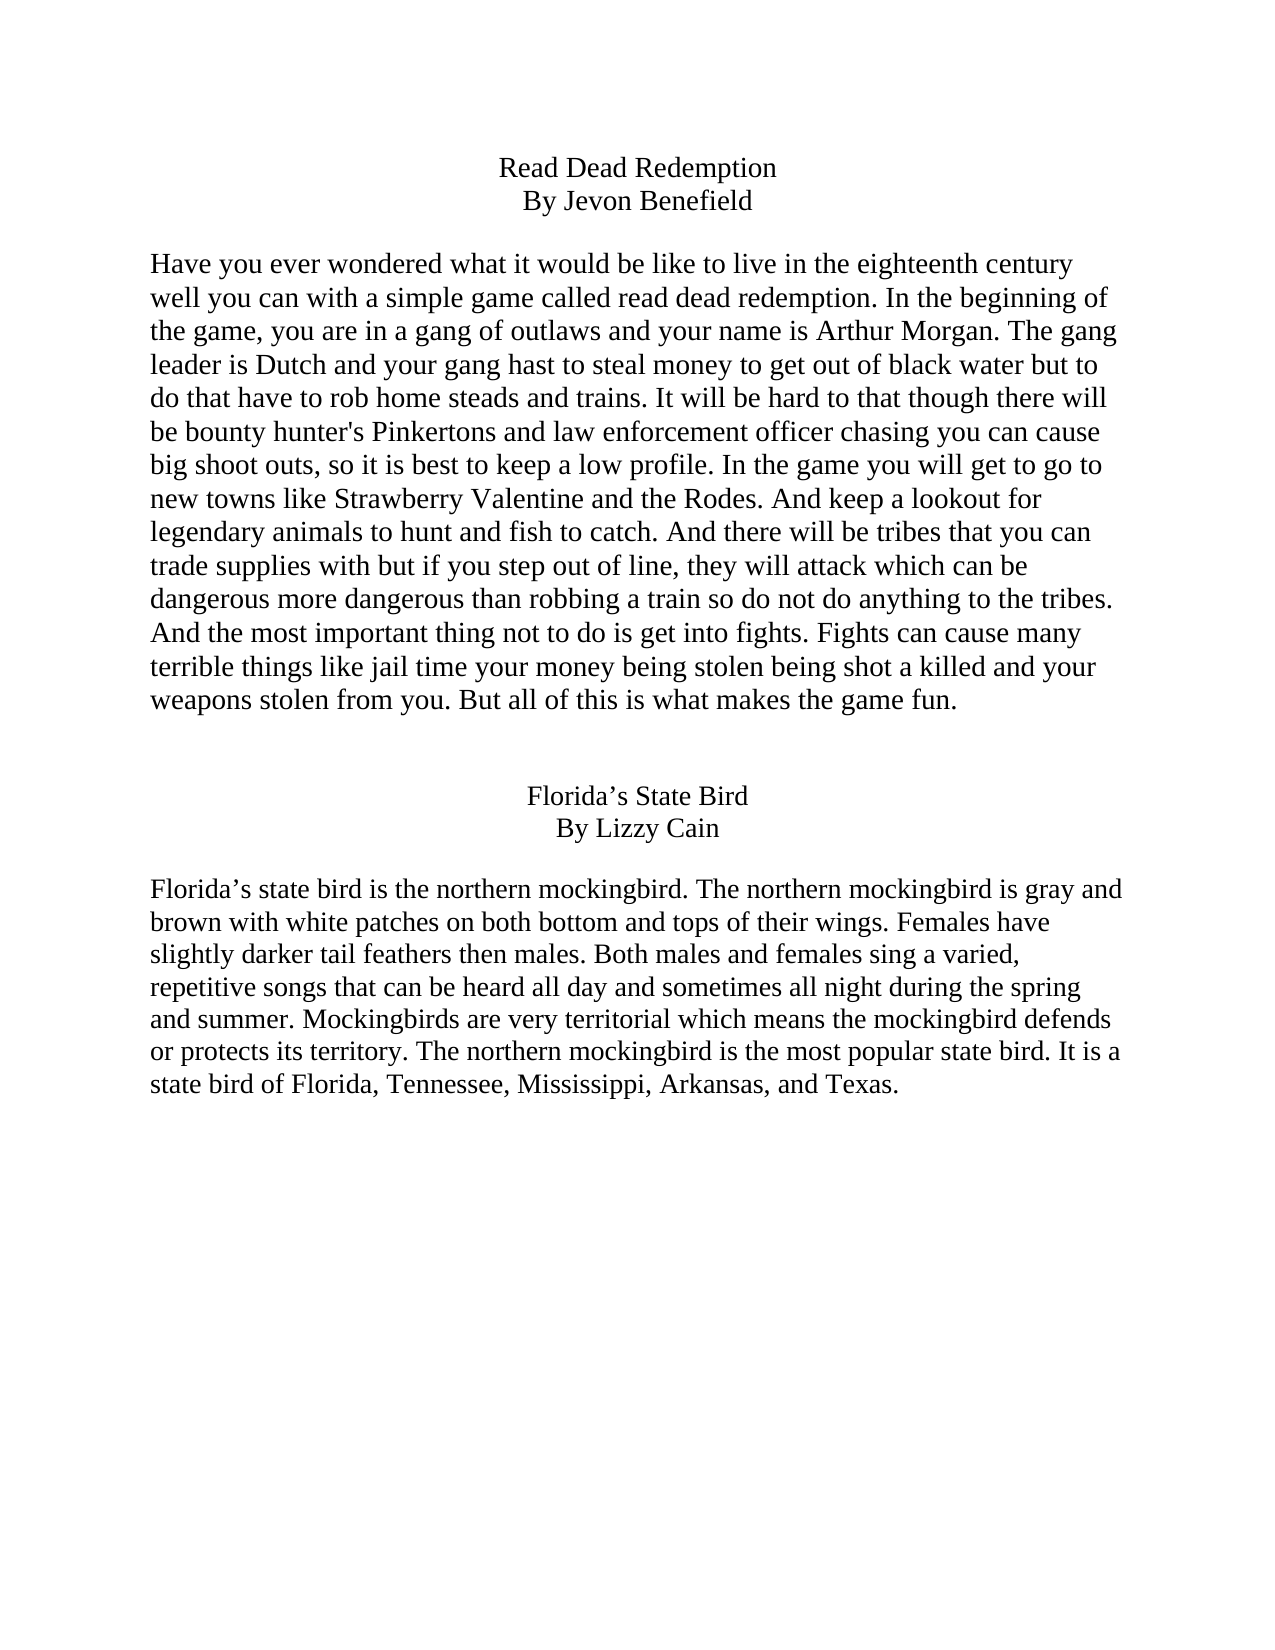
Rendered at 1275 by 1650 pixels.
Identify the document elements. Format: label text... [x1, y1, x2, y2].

text By Lizzy Cain [150, 811, 1125, 843]
text Read Dead Redemption [150, 150, 1125, 183]
text By Jevon Benefield [150, 183, 1125, 217]
text Have you ever wondered what it would be like to live in the eighteenth century well you can with a simple game called read dead redemption. In the beginning of the game, you are in a gang of outlaws and your name is Arthur Morgan. The gang leader is Dutch and your gang hast to steal money to get out of black water but to do that have to rob home steads and trains. It will be hard to that though there will be bounty hunter's Pinkertons and law enforcement officer chasing you can cause big shoot outs, so it is best to keep a low profile. In the game you will get to go to new towns like Strawberry Valentine and the Rodes. And keep a lookout for legendary animals to hunt and fish to catch. And there will be tribes that you can trade supplies with but if you step out of line, they will attack which can be dangerous more dangerous than robbing a train so do not do anything to the tribes. And the most important thing not to do is get into fights. Fights can cause many terrible things like jail time your money being stolen being shot a killed and your weapons stolen from you. But all of this is what makes the game fun. [150, 246, 1125, 716]
text Florida’s state bird is the northern mockingbird. The northern mockingbird is gray and brown with white patches on both bottom and tops of their wings. Females have slightly darker tail feathers then males. Both males and females sing a varied, repetitive songs that can be heard all day and sometimes all night during the spring and summer. Mockingbirds are very territorial which means the mockingbird defends or protects its territory. The northern mockingbird is the most popular state bird. It is a state bird of Florida, Tennessee, Mississippi, Arkansas, and Texas. [150, 872, 1125, 1099]
text Florida’s State Bird [150, 778, 1125, 811]
